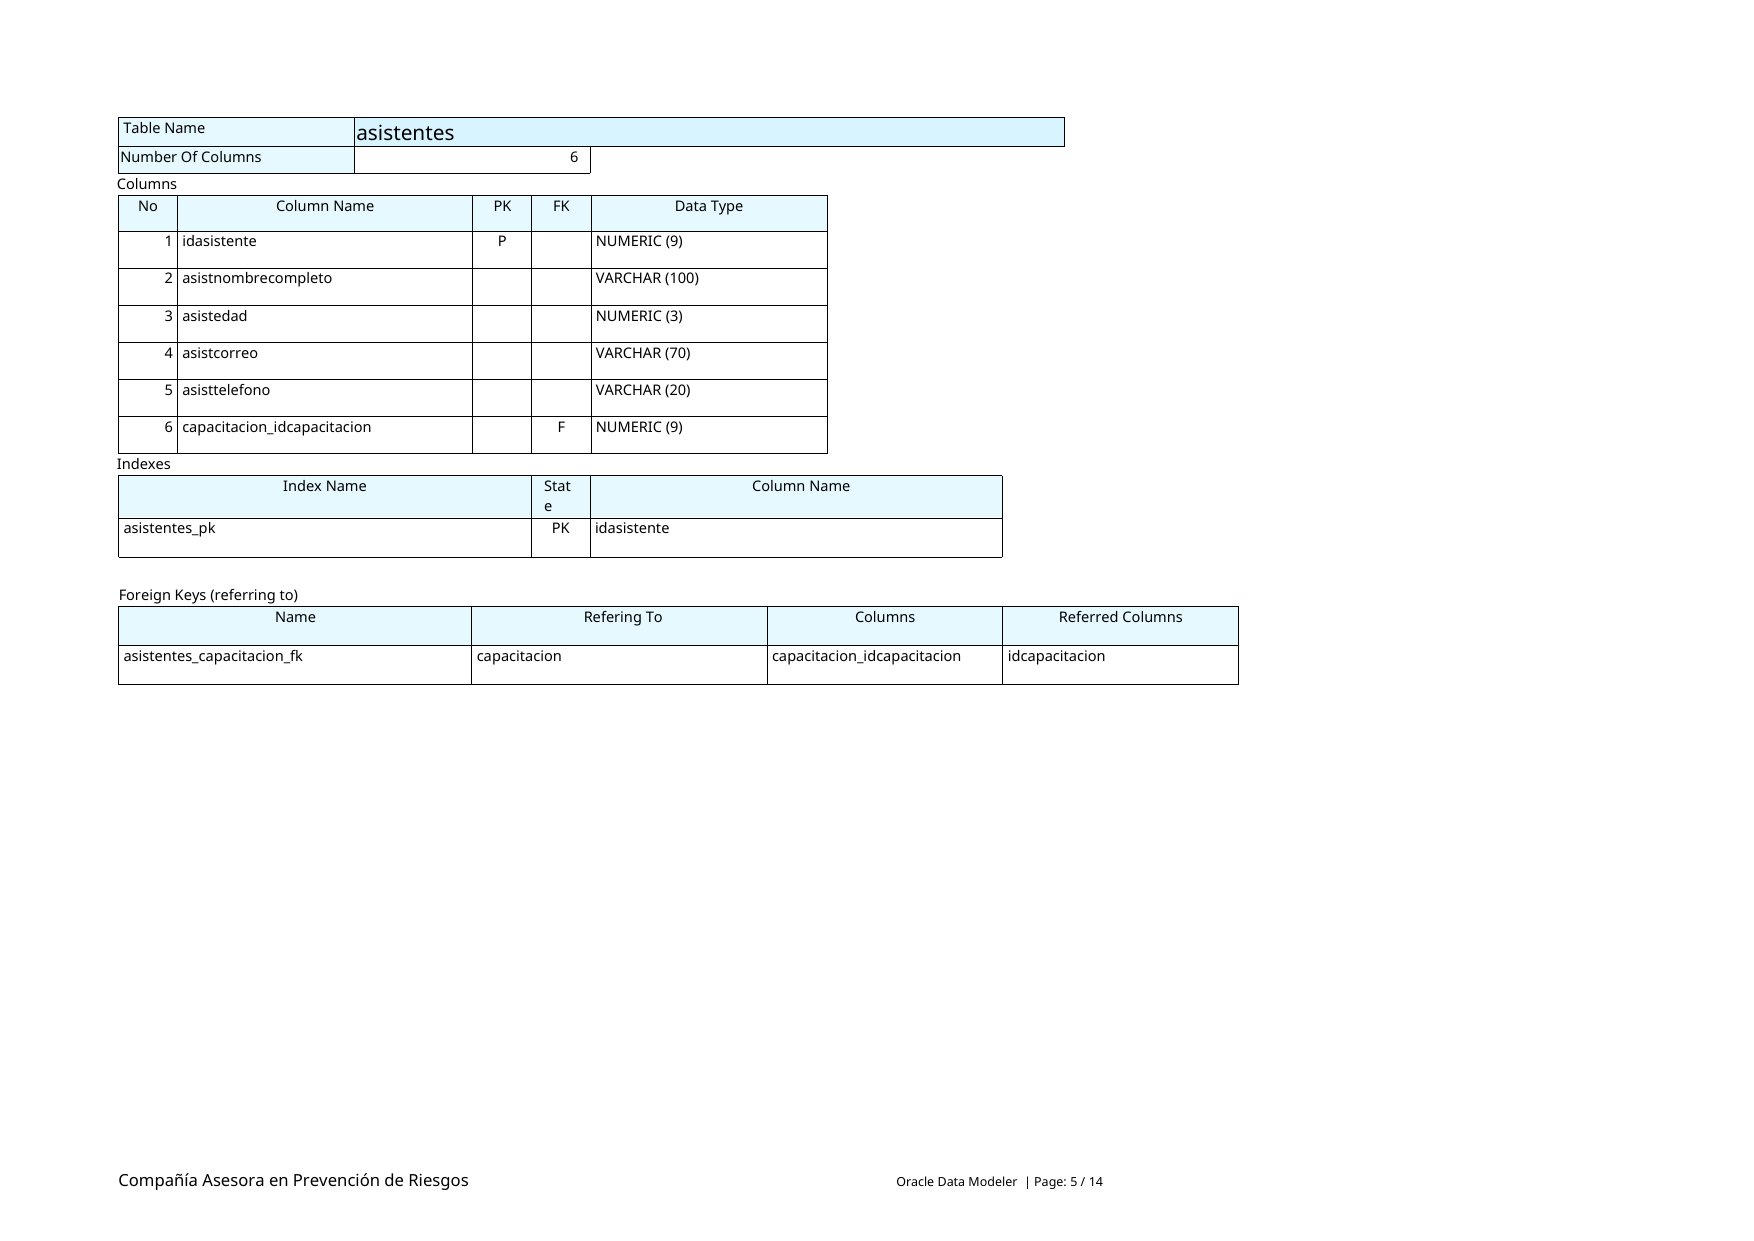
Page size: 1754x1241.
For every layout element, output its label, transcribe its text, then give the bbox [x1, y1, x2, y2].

table_cell Columns [768, 607, 1002, 645]
table_cell Name [119, 607, 471, 645]
table_cell [532, 232, 591, 268]
table_cell VARCHAR (100) [592, 269, 827, 305]
table_cell [532, 343, 591, 379]
text Columns [117, 174, 955, 193]
table_cell asistentes_pk [119, 519, 472, 556]
table_cell Referred Columns [1003, 607, 1238, 645]
table_cell F [532, 417, 591, 453]
table_cell capacitacion_idcapacitacion [768, 646, 1002, 684]
table_cell idasistente [178, 232, 472, 268]
table_cell capacitacion_idcapacitacion [178, 417, 472, 453]
table_cell [472, 607, 583, 645]
table_cell [943, 519, 1002, 556]
table_cell PK [532, 519, 583, 556]
table_cell asistedad [178, 306, 472, 342]
table_cell NUMERIC (9) [592, 232, 827, 268]
table_cell asisttelefono [178, 380, 472, 416]
table_cell [472, 558, 583, 606]
table_cell NUMERIC (9) [592, 417, 827, 453]
table_cell [473, 269, 531, 305]
table_cell VARCHAR (20) [592, 380, 827, 416]
table_cell [708, 519, 943, 556]
table_cell 4 [119, 343, 177, 379]
table_header State [532, 476, 583, 517]
table_header PK [473, 196, 531, 231]
table_cell 5 [119, 380, 177, 416]
table_cell NUMERIC (3) [592, 306, 827, 342]
table_cell idcapacitacion [1003, 646, 1238, 684]
table_cell Foreign Keys (referring to) [119, 558, 472, 606]
table_header asistentes [355, 118, 1064, 146]
table_cell [472, 519, 531, 556]
table_cell [583, 646, 708, 684]
table_header Column Name [708, 476, 943, 517]
table_cell P [473, 232, 531, 268]
table_header Table Name [119, 118, 354, 146]
table_cell asistcorreo [178, 343, 472, 379]
table_cell [473, 343, 531, 379]
table_cell [583, 519, 590, 556]
table_cell [473, 380, 531, 416]
table_cell [532, 380, 591, 416]
table_cell [708, 558, 855, 606]
table_header [472, 476, 531, 517]
text Indexes [117, 454, 955, 473]
table_header [583, 476, 590, 517]
table_cell 1 [119, 232, 177, 268]
table_cell [532, 306, 591, 342]
table_header Column Name [178, 196, 472, 231]
table_cell capacitacion [472, 646, 583, 684]
table_cell [473, 306, 531, 342]
table_cell asistentes_capacitacion_fk [119, 646, 471, 684]
table_header [591, 476, 708, 517]
table_cell idasistente [591, 519, 708, 556]
table_cell [708, 607, 767, 645]
table_cell Refering To [583, 607, 708, 645]
table_cell [708, 646, 767, 684]
table_cell Number Of Columns [119, 147, 354, 173]
table_header Index Name [119, 476, 472, 517]
table_cell 6 [355, 147, 590, 173]
table_header Data Type [592, 196, 827, 231]
table_cell [473, 417, 531, 453]
table_header [943, 476, 1002, 517]
table_cell 2 [119, 269, 177, 305]
table_cell [583, 558, 708, 606]
table_cell [532, 269, 591, 305]
table_cell asistnombrecompleto [178, 269, 472, 305]
table_cell 3 [119, 306, 177, 342]
table_header No [119, 196, 177, 231]
table_cell VARCHAR (70) [592, 343, 827, 379]
table_header FK [532, 196, 591, 231]
table_cell 6 [119, 417, 177, 453]
